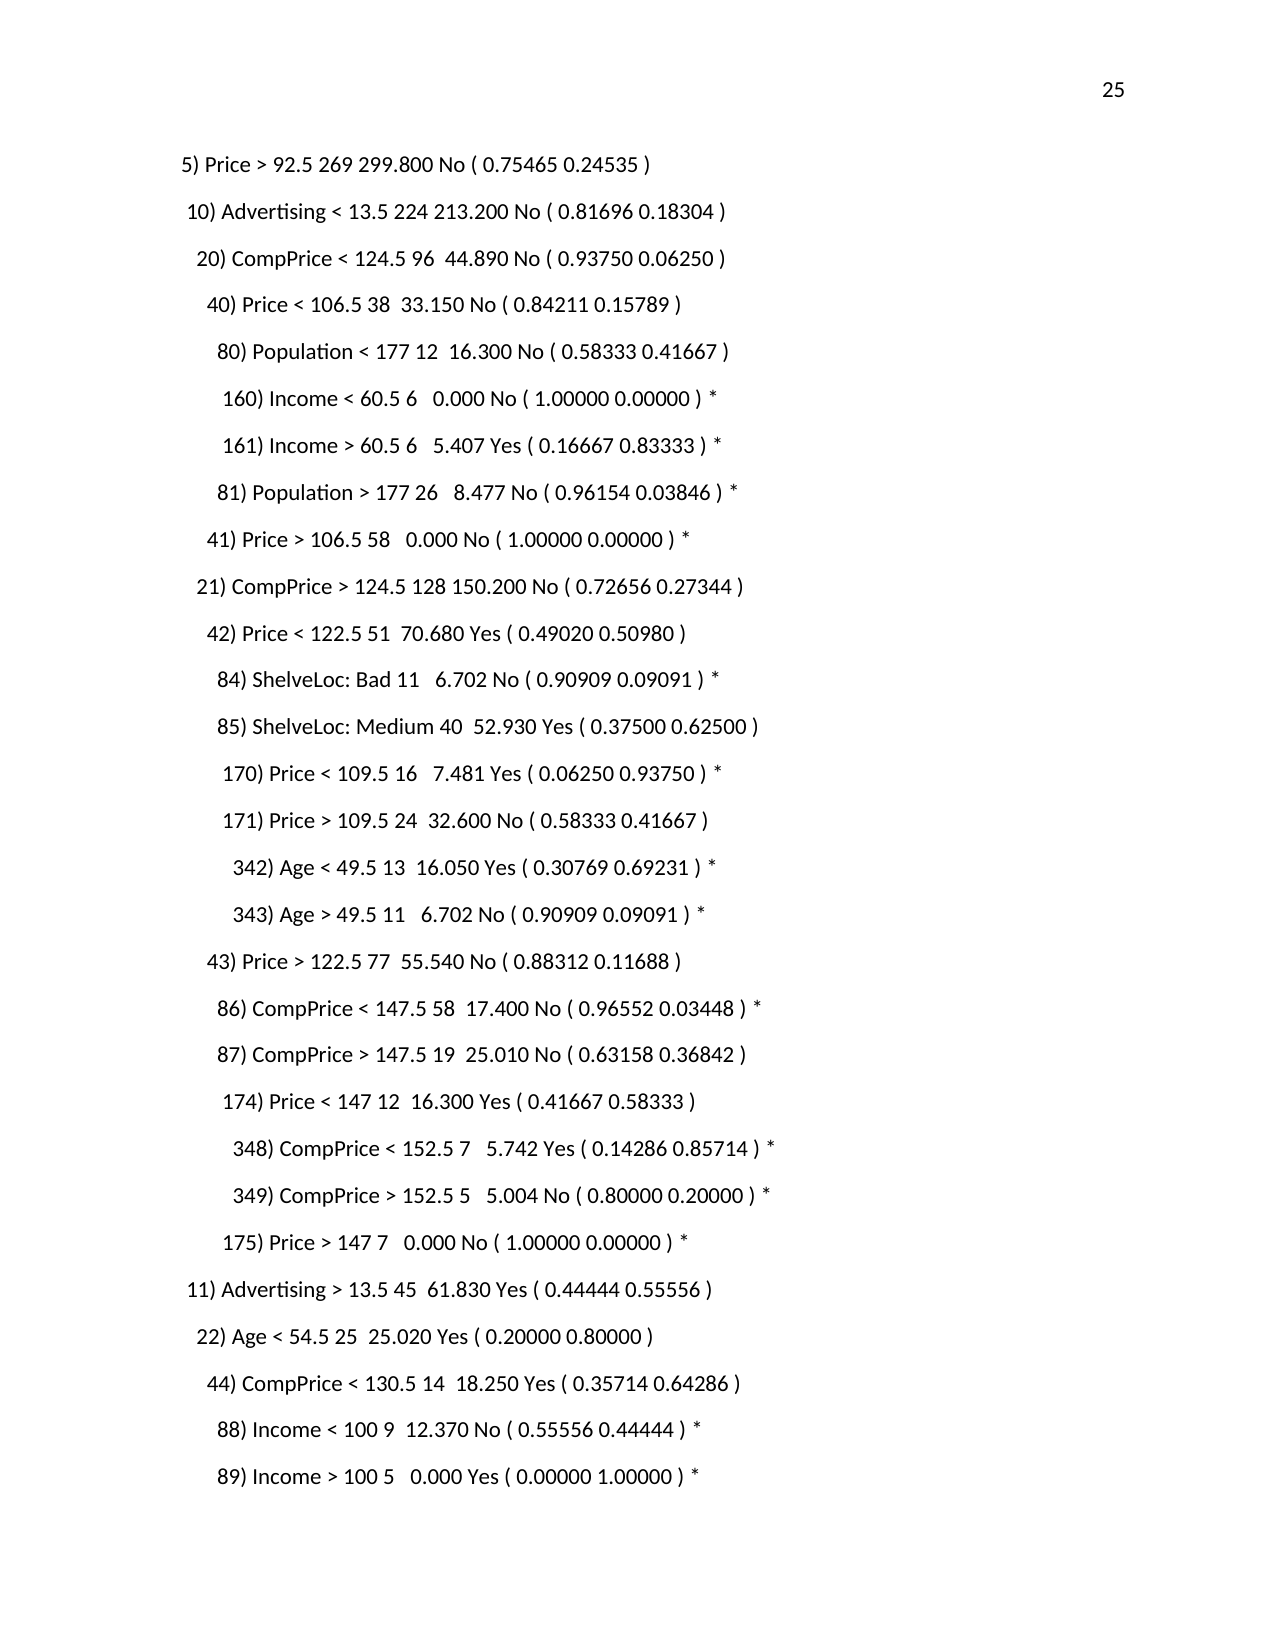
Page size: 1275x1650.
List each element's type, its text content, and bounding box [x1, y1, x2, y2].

text 80) Population < 177 12 16.300 No ( 0.58333 0.41667 ) [150, 337, 1125, 366]
text 11) Advertising > 13.5 45 61.830 Yes ( 0.44444 0.55556 ) [150, 1275, 1125, 1303]
text 43) Price > 122.5 77 55.540 No ( 0.88312 0.11688 ) [150, 947, 1125, 975]
text 342) Age < 49.5 13 16.050 Yes ( 0.30769 0.69231 ) * [150, 853, 1125, 881]
text 22) Age < 54.5 25 25.020 Yes ( 0.20000 0.80000 ) [150, 1322, 1125, 1350]
text 41) Price > 106.5 58 0.000 No ( 1.00000 0.00000 ) * [150, 525, 1125, 553]
text 174) Price < 147 12 16.300 Yes ( 0.41667 0.58333 ) [150, 1087, 1125, 1116]
text 84) ShelveLoc: Bad 11 6.702 No ( 0.90909 0.09091 ) * [150, 666, 1125, 694]
text 87) CompPrice > 147.5 19 25.010 No ( 0.63158 0.36842 ) [150, 1041, 1125, 1069]
text 88) Income < 100 9 12.370 No ( 0.55556 0.44444 ) * [150, 1416, 1125, 1444]
text 171) Price > 109.5 24 32.600 No ( 0.58333 0.41667 ) [150, 806, 1125, 834]
text 20) CompPrice < 124.5 96 44.890 No ( 0.93750 0.06250 ) [150, 244, 1125, 272]
text 343) Age > 49.5 11 6.702 No ( 0.90909 0.09091 ) * [150, 900, 1125, 928]
text 40) Price < 106.5 38 33.150 No ( 0.84211 0.15789 ) [150, 291, 1125, 319]
text 348) CompPrice < 152.5 7 5.742 Yes ( 0.14286 0.85714 ) * [150, 1134, 1125, 1162]
text 349) CompPrice > 152.5 5 5.004 No ( 0.80000 0.20000 ) * [150, 1181, 1125, 1209]
text 89) Income > 100 5 0.000 Yes ( 0.00000 1.00000 ) * [150, 1462, 1125, 1491]
text 161) Income > 60.5 6 5.407 Yes ( 0.16667 0.83333 ) * [150, 431, 1125, 459]
text 160) Income < 60.5 6 0.000 No ( 1.00000 0.00000 ) * [150, 384, 1125, 412]
text 85) ShelveLoc: Medium 40 52.930 Yes ( 0.37500 0.62500 ) [150, 712, 1125, 741]
text 10) Advertising < 13.5 224 213.200 No ( 0.81696 0.18304 ) [150, 197, 1125, 225]
text 21) CompPrice > 124.5 128 150.200 No ( 0.72656 0.27344 ) [150, 572, 1125, 600]
text 5) Price > 92.5 269 299.800 No ( 0.75465 0.24535 ) [150, 150, 1125, 178]
text 44) CompPrice < 130.5 14 18.250 Yes ( 0.35714 0.64286 ) [150, 1369, 1125, 1397]
text 170) Price < 109.5 16 7.481 Yes ( 0.06250 0.93750 ) * [150, 759, 1125, 787]
text 81) Population > 177 26 8.477 No ( 0.96154 0.03846 ) * [150, 478, 1125, 506]
text 175) Price > 147 7 0.000 No ( 1.00000 0.00000 ) * [150, 1228, 1125, 1256]
text 42) Price < 122.5 51 70.680 Yes ( 0.49020 0.50980 ) [150, 619, 1125, 647]
text 86) CompPrice < 147.5 58 17.400 No ( 0.96552 0.03448 ) * [150, 994, 1125, 1022]
